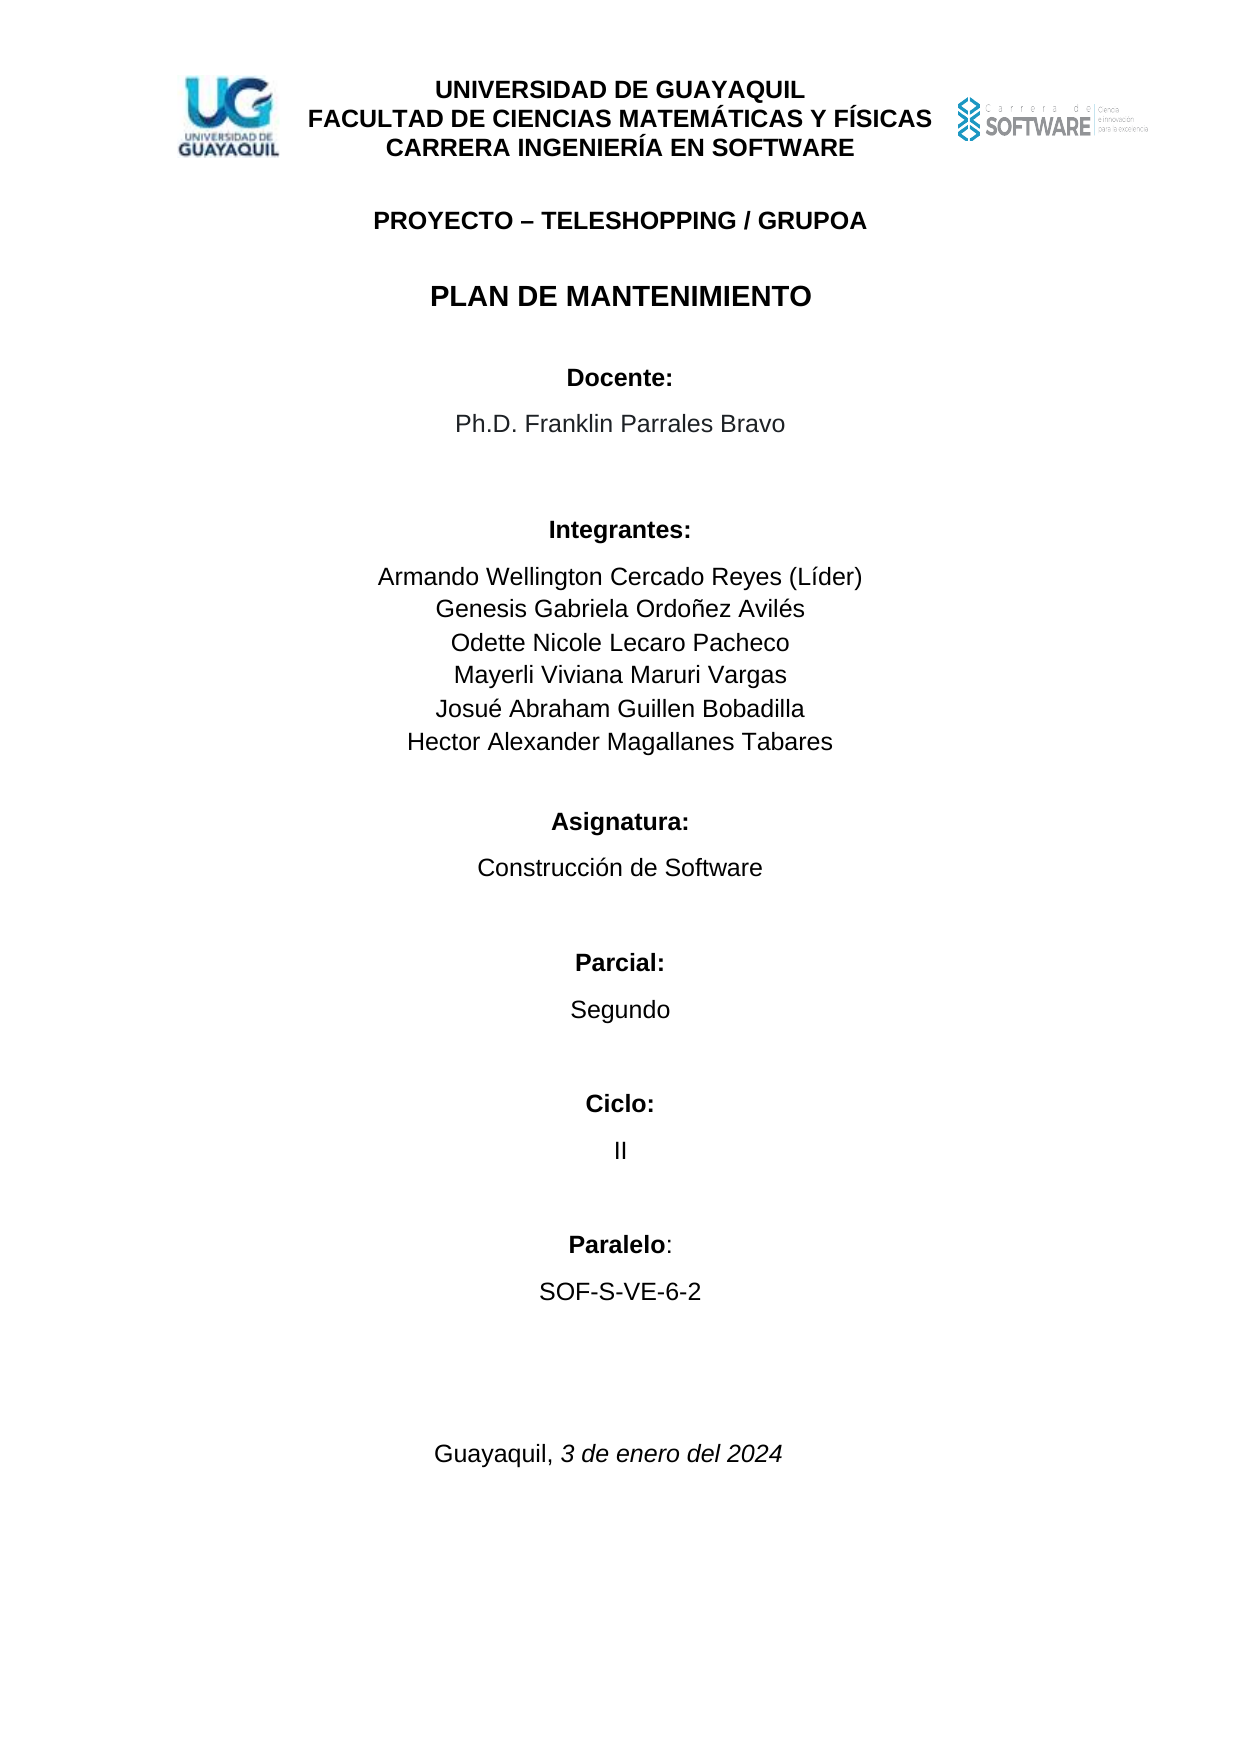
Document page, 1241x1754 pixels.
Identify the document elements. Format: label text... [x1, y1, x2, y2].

text Genesis Gabriela Ordoñez Avilés [177, 594, 1063, 623]
text SOF-S-VE-6-2 [177, 1277, 1063, 1306]
text Armando Wellington Cercado Reyes (Líder) [177, 561, 1063, 590]
text II [177, 1136, 1063, 1165]
text Guayaquil, 3 de enero del 2024 [434, 1438, 1063, 1467]
text Asignatura: [177, 806, 1063, 835]
picture [177, 75, 280, 158]
text Parcial: [177, 948, 1062, 977]
text PROYECTO – TELESHOPPING / GRUPOA [177, 206, 1063, 235]
text Construcción de Software [177, 853, 1063, 882]
text Hector Alexander Magallanes Tabares [177, 727, 1063, 755]
text Docente: [177, 363, 1062, 391]
text Mayerli Viviana Maruri Vargas [177, 661, 1063, 689]
text Josué Abraham Guillen Bobadilla [177, 693, 1063, 722]
text Integrantes: [177, 514, 1062, 543]
subtitle PLAN DE MANTENIMIENTO [179, 279, 1063, 312]
text Paralelo: [177, 1230, 1063, 1259]
text Ph.D. Franklin Parrales Bravo [177, 409, 1063, 438]
picture [954, 88, 1152, 141]
text Segundo [177, 995, 1063, 1023]
text Ciclo: [177, 1089, 1063, 1118]
text Odette Nicole Lecaro Pacheco [177, 627, 1063, 656]
